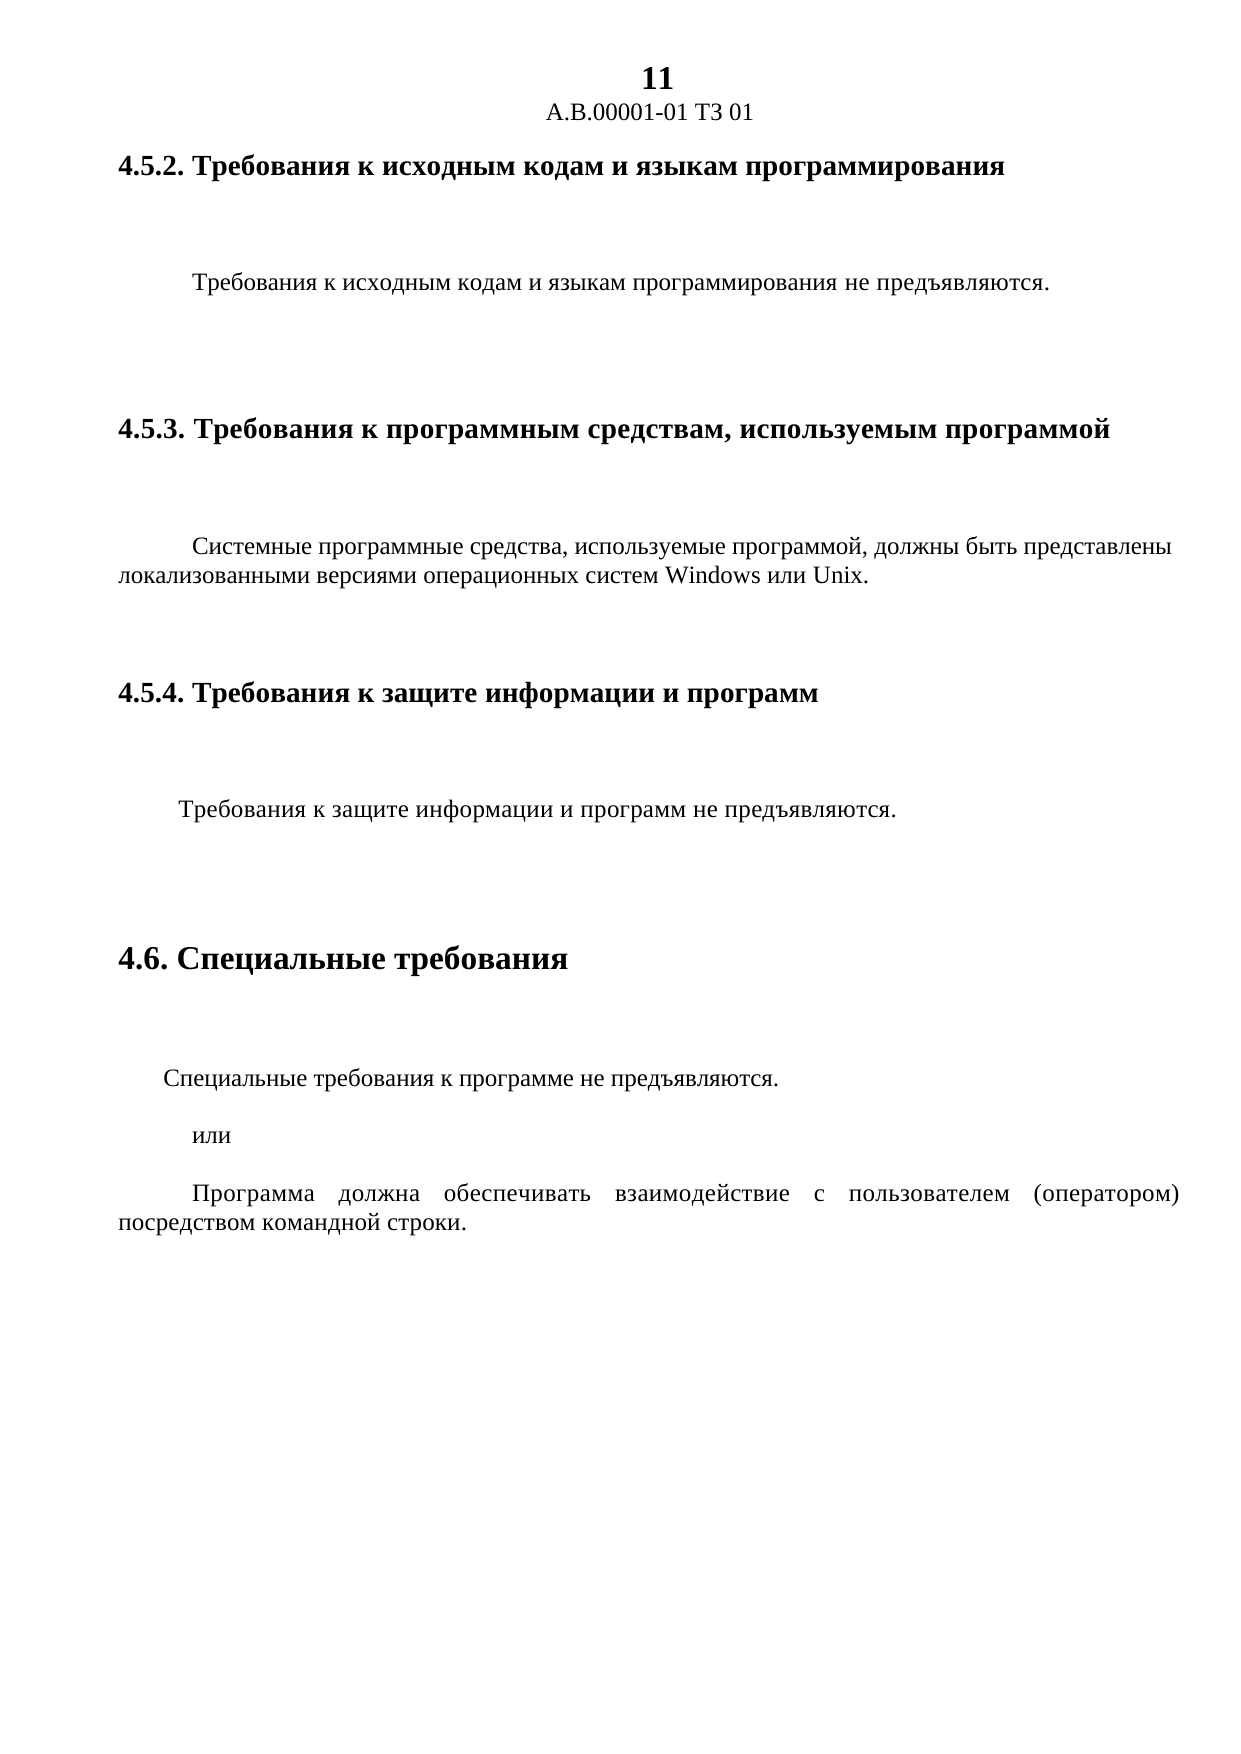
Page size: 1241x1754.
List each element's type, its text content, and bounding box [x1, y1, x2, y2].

text Системные программные средства, используемые программой, должны быть представлены локализованными версиями операционных систем Windows или Unix. [118, 531, 1181, 588]
text Требования к защите информации и программ не предъявляются. [178, 794, 1181, 823]
text или [118, 1120, 1181, 1149]
subtitle Требования к защите информации и программ [118, 675, 1181, 708]
subtitle Требования к программным средствам, используемым программой [118, 411, 1181, 445]
subtitle Требования к исходным кодам и языкам программирования [118, 148, 1181, 181]
text Требования к исходным кодам и языкам программирования не предъявляются. [118, 267, 1181, 296]
text Программа должна обеспечивать взаимодействие с пользователем (оператором) посредством командной строки. [118, 1178, 1181, 1235]
subtitle Специальные требования [118, 938, 1181, 977]
text Специальные требования к программе не предъявляются. [163, 1063, 1181, 1092]
